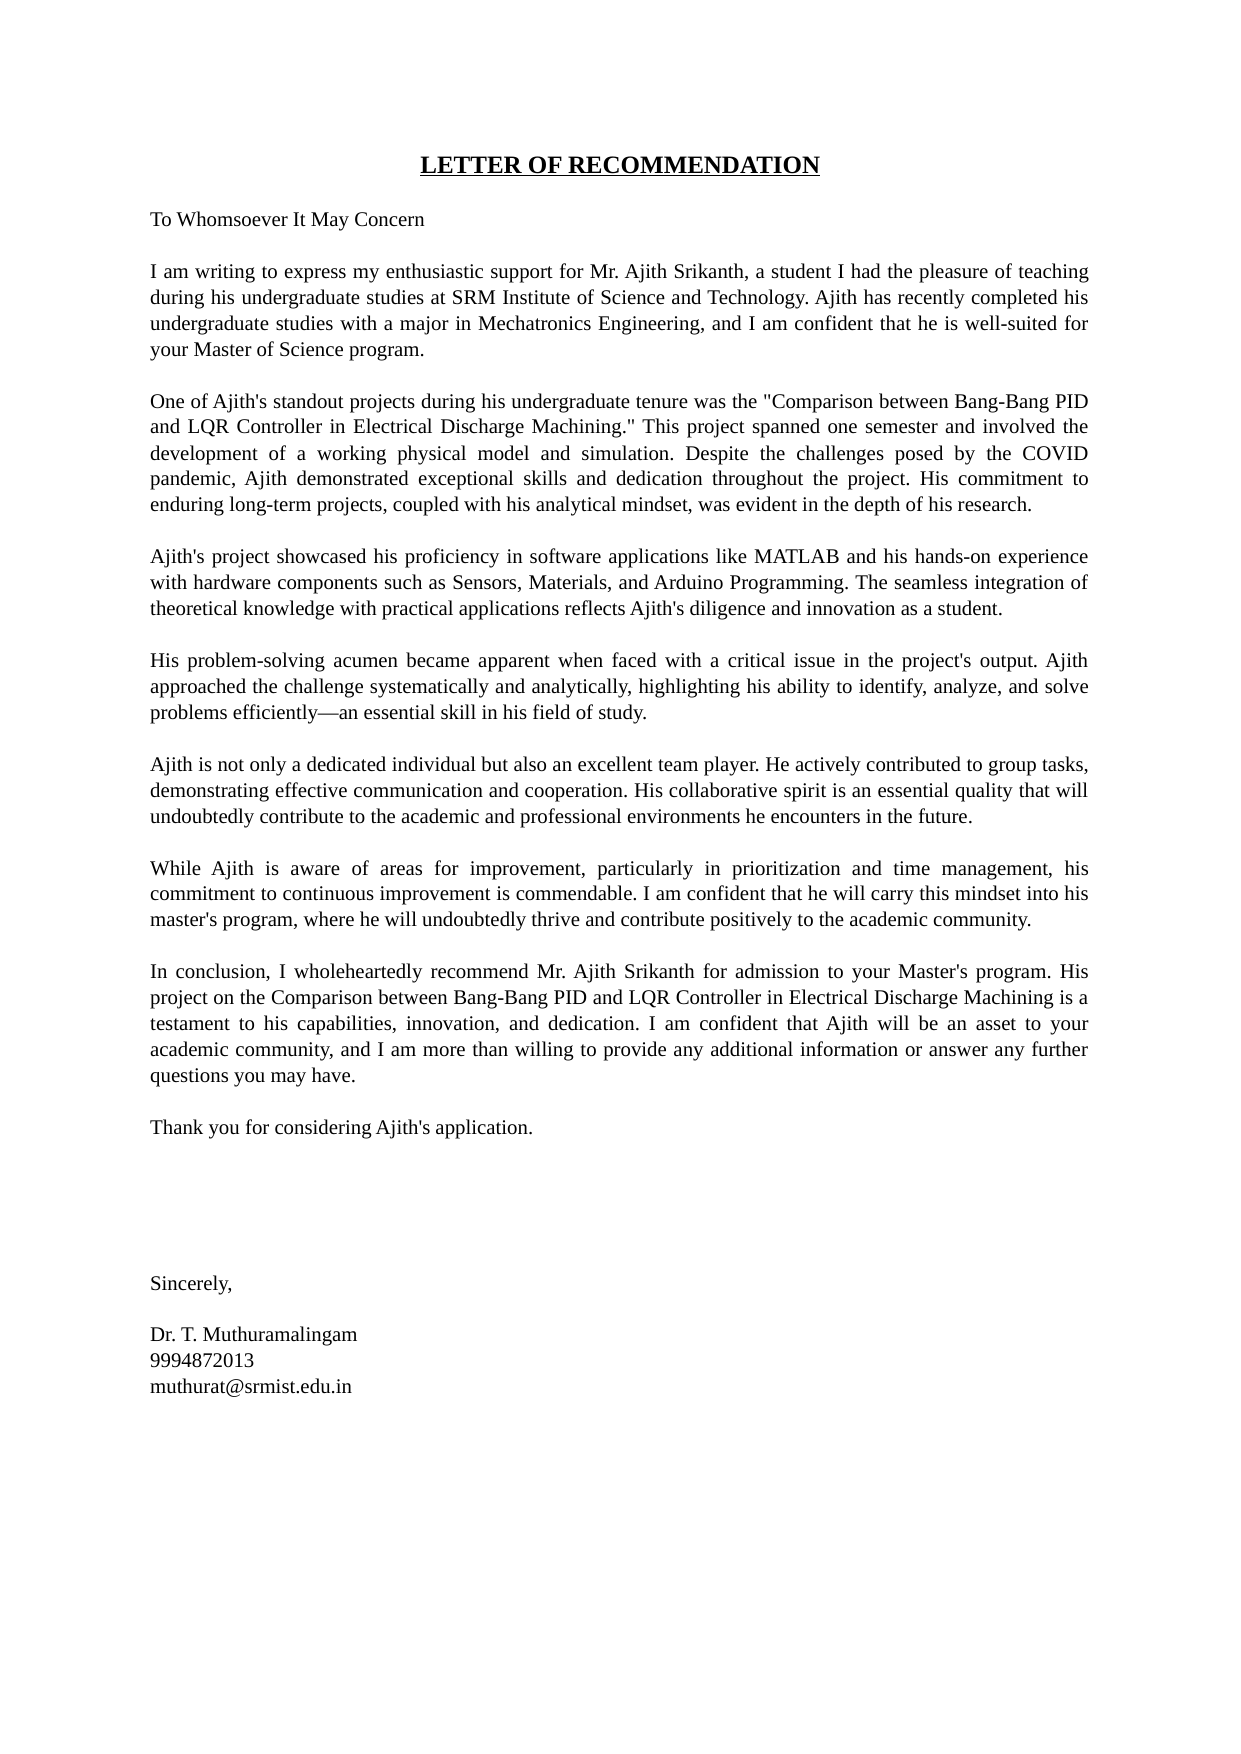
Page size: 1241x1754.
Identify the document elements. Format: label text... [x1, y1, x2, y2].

text I am writing to express my enthusiastic support for Mr. Ajith Srikanth, a student I had the pleasure of teaching during his undergraduate studies at SRM Institute of Science and Technology. Ajith has recently completed his undergraduate studies with a major in Mechatronics Engineering, and I am confident that he is well-suited for your Master of Science program. [150, 259, 1090, 361]
text His problem-solving acumen became apparent when faced with a critical issue in the project's output. Ajith approached the challenge systematically and analytically, highlighting his ability to identify, analyze, and solve problems efficiently—an essential skill in his field of study. [150, 648, 1090, 724]
text While Ajith is aware of areas for improvement, particularly in prioritization and time management, his commitment to continuous improvement is commendable. I am confident that he will carry this mindset into his master's program, where he will undoubtedly thrive and contribute positively to the academic community. [150, 855, 1090, 931]
text One of Ajith's standout projects during his undergraduate tenure was the "Comparison between Bang-Bang PID and LQR Controller in Electrical Discharge Machining." This project spanned one semester and involved the development of a working physical model and simulation. Despite the challenges posed by the COVID pandemic, Ajith demonstrated exceptional skills and dedication throughout the project. His commitment to enduring long-term projects, coupled with his analytical mindset, was evident in the depth of his research. [150, 388, 1090, 516]
text Ajith's project showcased his proficiency in software applications like MATLAB and his hands-on experience with hardware components such as Sensors, Materials, and Arduino Programming. The seamless integration of theoretical knowledge with practical applications reflects Ajith's diligence and innovation as a student. [150, 544, 1090, 620]
text muthurat@srmist.edu.in [150, 1374, 1090, 1398]
text Sincerely, [150, 1270, 1090, 1294]
text Dr. T. Muthuramalingam [150, 1322, 1090, 1346]
text To Whomsoever It May Concern [150, 207, 1090, 231]
text Ajith is not only a dedicated individual but also an excellent team player. He actively contributed to group tasks, demonstrating effective communication and cooperation. His collaborative spirit is an essential quality that will undoubtedly contribute to the academic and professional environments he encounters in the future. [150, 752, 1090, 828]
text 9994872013 [150, 1348, 1090, 1372]
text Thank you for considering Ajith's application. [150, 1115, 1090, 1139]
text In conclusion, I wholeheartedly recommend Mr. Ajith Srikanth for admission to your Master's program. His project on the Comparison between Bang-Bang PID and LQR Controller in Electrical Discharge Machining is a testament to his capabilities, innovation, and dedication. I am confident that Ajith will be an asset to your academic community, and I am more than willing to provide any additional information or answer any further questions you may have. [150, 959, 1090, 1087]
text LETTER OF RECOMMENDATION [150, 150, 1090, 179]
